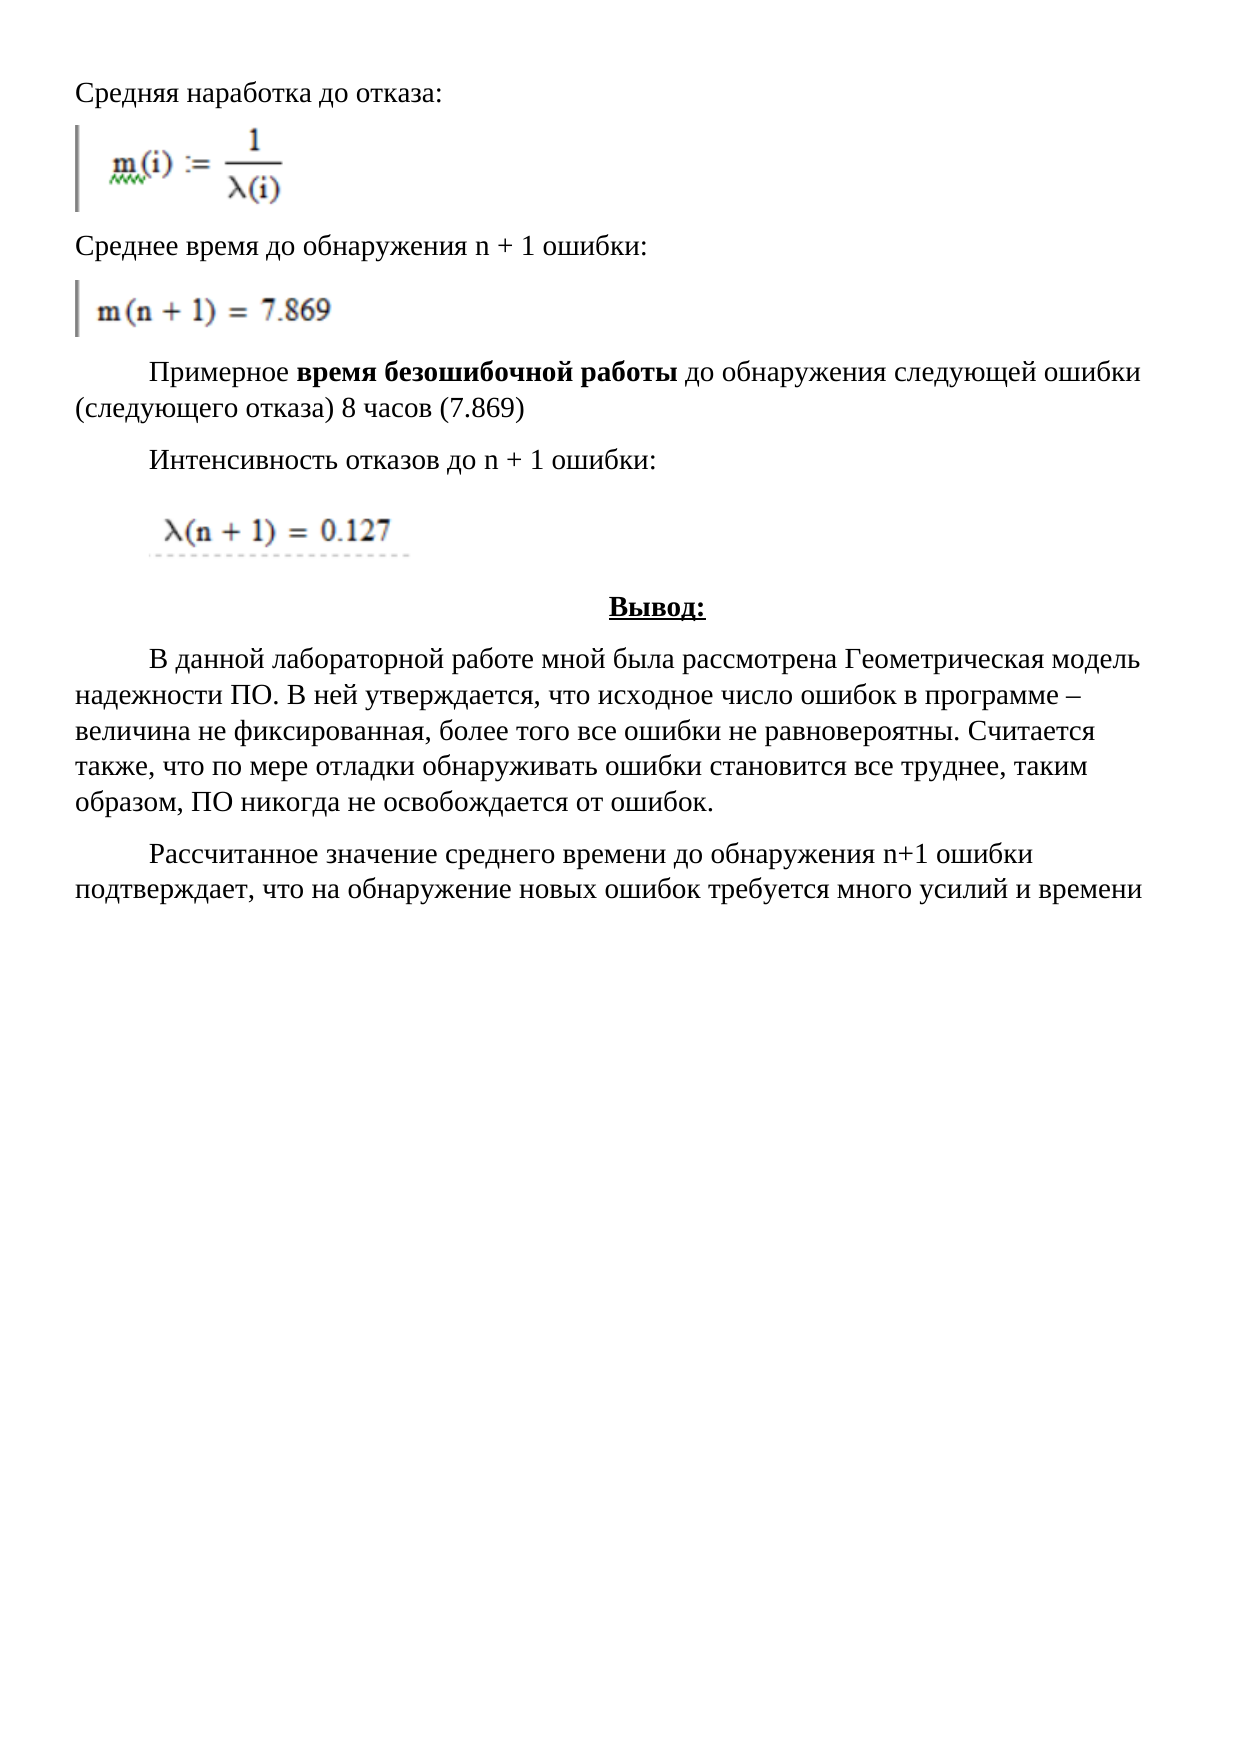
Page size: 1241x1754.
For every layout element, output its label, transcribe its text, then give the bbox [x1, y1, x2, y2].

text Рассчитанное значение среднего времени до обнаружения n+1 ошибки подтверждает, что на обнаружение новых ошибок требуется много усилий и времени [75, 836, 1165, 905]
text Примерное время безошибочной работы до обнаружения следующей ошибки (следующего отказа) 8 часов (7.869) [75, 354, 1165, 424]
picture [75, 125, 308, 212]
picture [75, 280, 363, 337]
text Средняя наработка до отказа: [75, 75, 1165, 108]
text Вывод: [75, 589, 1165, 623]
text В данной лабораторной работе мной была рассмотрена Геометрическая модель надежности ПО. В ней утверждается, что исходное число ошибок в программе – величина не фиксированная, более того все ошибки не равновероятны. Считается также, что по мере отладки обнаруживать ошибки становится все труднее, таким образом, ПО никогда не освобождается от ошибок. [75, 642, 1165, 817]
text Интенсивность отказов до n + 1 ошибки: [75, 442, 1165, 476]
text Среднее время до обнаружения n + 1 ошибки: [75, 228, 1165, 261]
picture [148, 494, 412, 571]
